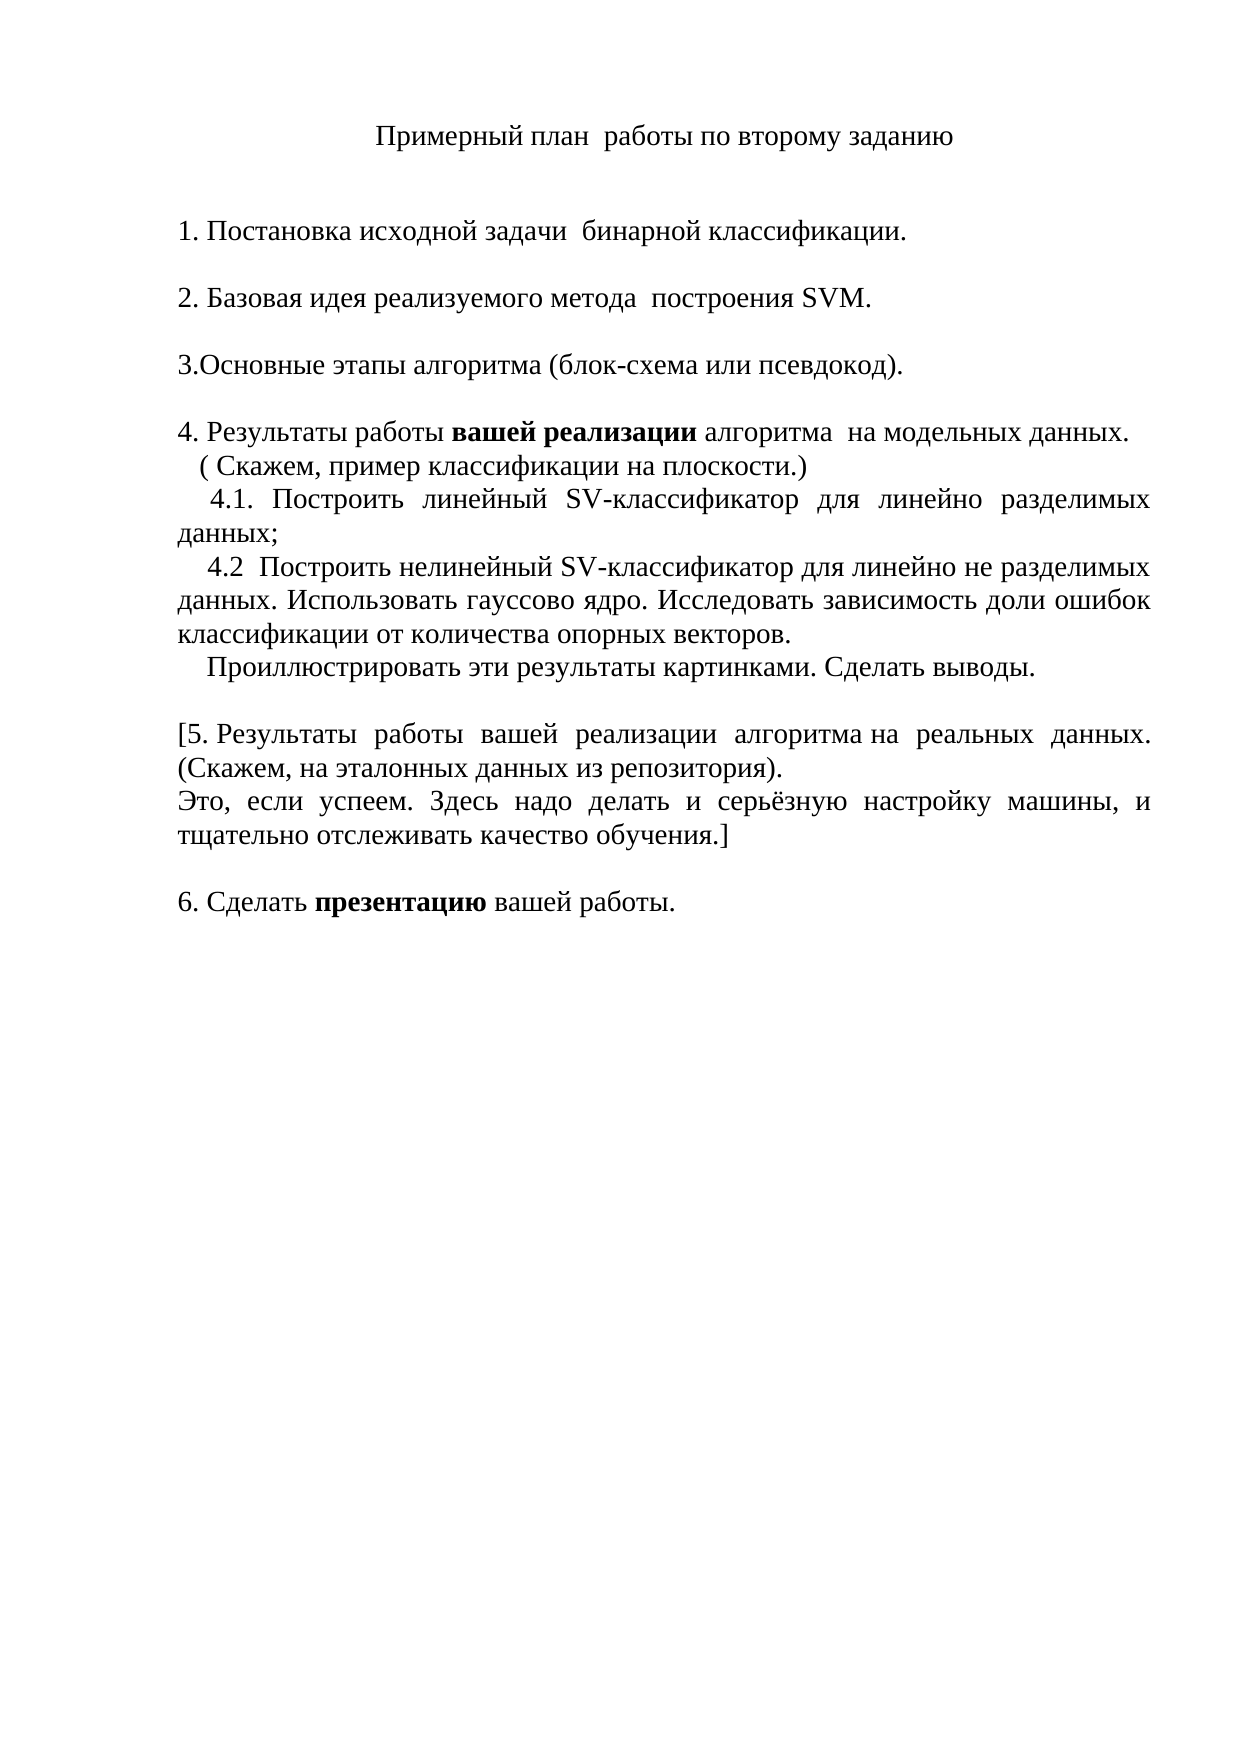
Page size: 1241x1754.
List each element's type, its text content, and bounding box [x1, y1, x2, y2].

text [5. Результаты работы вашей реализации алгоритма на реальных данных. (Скажем, на эталонных данных из репозитория). [177, 716, 1152, 783]
text ( Скажем, пример классификации на плоскости.) [177, 448, 1152, 482]
text 1. Постановка исходной задачи бинарной классификации. [177, 213, 1152, 247]
text 2. Базовая идея реализуемого метода построения SVM. [177, 280, 1152, 314]
text 4. Результаты работы вашей реализации алгоритма на модельных данных. [177, 414, 1152, 448]
text 4.2 Построить нелинейный SV-классификатор для линейно не разделимых данных. Использовать гауссово ядро. Исследовать зависимость доли ошибок классификации от количества опорных векторов. [177, 549, 1152, 649]
text Примерный план работы по второму заданию [177, 118, 1152, 152]
text 3.Основные этапы алгоритма (блок-схема или псевдокод). [177, 347, 1152, 381]
text Проиллюстрировать эти результаты картинками. Сделать выводы. [177, 649, 1152, 683]
text Это, если успеем. Здесь надо делать и серьёзную настройку машины, и тщательно отслеживать качество обучения.] [177, 783, 1152, 851]
text 6. Сделать презентацию вашей работы. [177, 884, 1152, 918]
text 4.1. Построить линейный SV-классификатор для линейно разделимых данных; [177, 482, 1152, 549]
